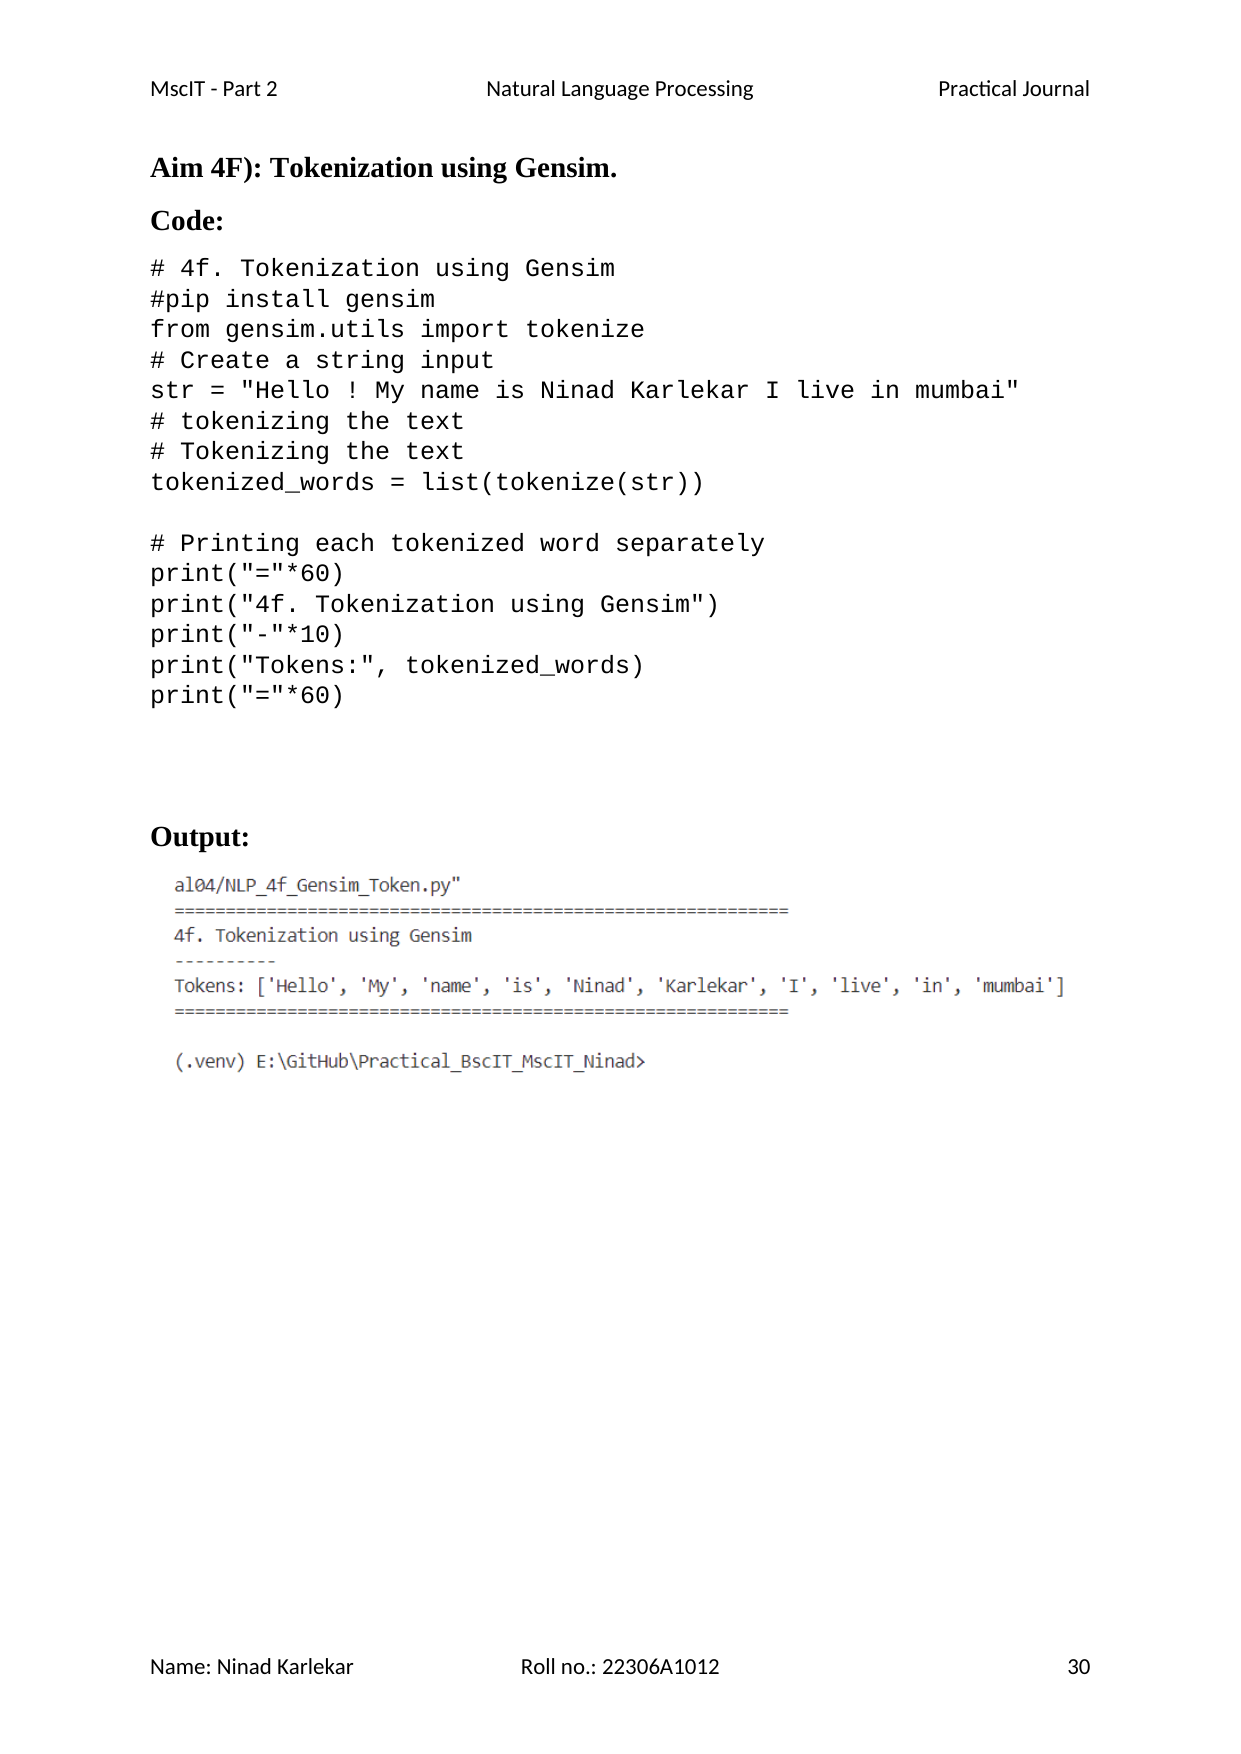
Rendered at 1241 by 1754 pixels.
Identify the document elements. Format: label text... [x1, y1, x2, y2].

text #pip install gensim [150, 286, 1090, 314]
text # Create a string input [150, 347, 1090, 376]
text print("4f. Tokenization using Gensim") [150, 591, 1090, 620]
text # Printing each tokenized word separately [150, 530, 1090, 559]
text str = "Hello ! My name is Ninad Karlekar I live in mumbai" [150, 378, 1090, 406]
text from gensim.utils import tokenize [150, 317, 1090, 345]
text tokenized_words = list(tokenize(str)) [150, 469, 1090, 498]
text print("-"*10) [150, 622, 1090, 650]
picture [150, 871, 1091, 1094]
text # tokenizing the text [150, 408, 1090, 437]
text # 4f. Tokenization using Gensim [150, 256, 1090, 284]
text Aim 4F): Tokenization using Gensim. [150, 150, 1090, 183]
text Output: [150, 819, 1090, 853]
text print("="*60) [150, 683, 1090, 711]
text Code: [150, 203, 1090, 236]
text # Tokenizing the text [150, 439, 1090, 467]
text print("Tokens:", tokenized_words) [150, 652, 1090, 681]
text print("="*60) [150, 561, 1090, 589]
